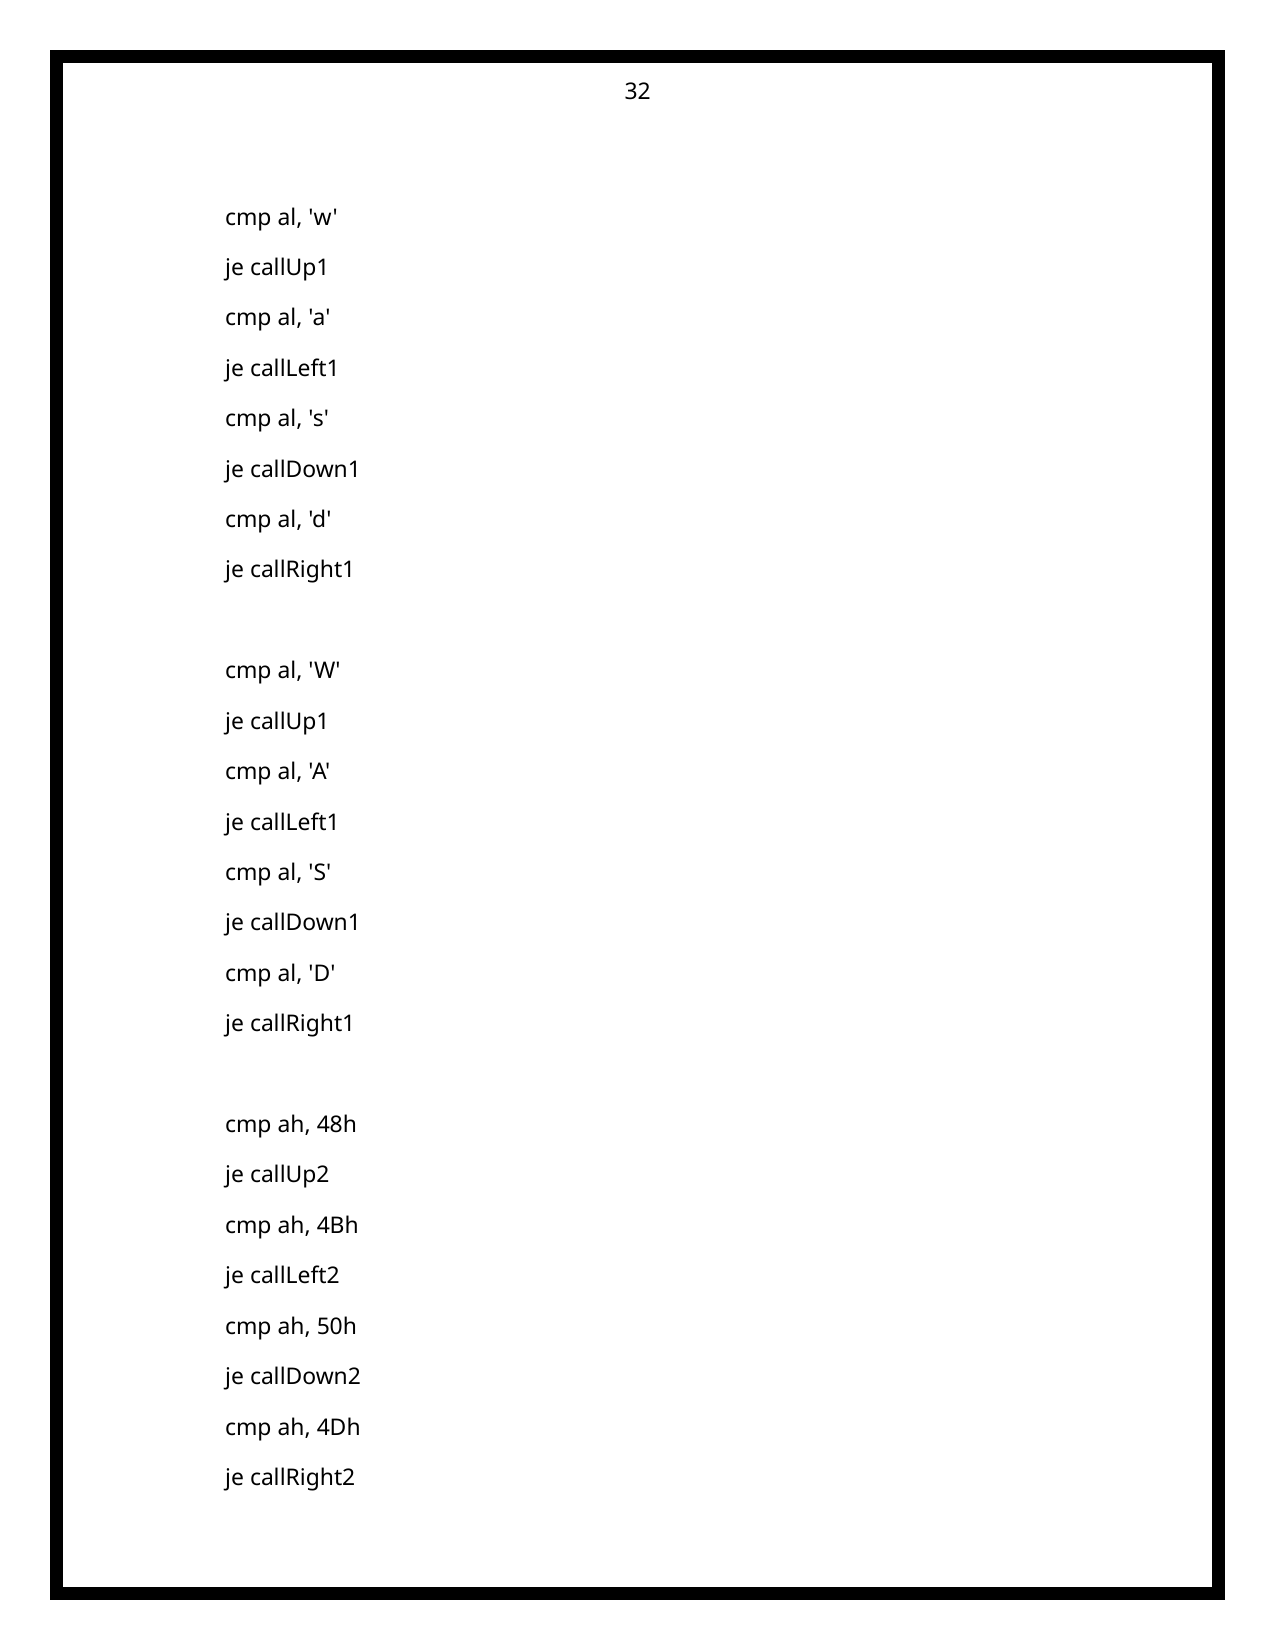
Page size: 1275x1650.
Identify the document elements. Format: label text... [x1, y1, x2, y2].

text cmp al, 'a' [150, 301, 1125, 332]
text je callUp2 [150, 1158, 1125, 1189]
text cmp al, 'S' [150, 856, 1125, 887]
text je callDown2 [150, 1360, 1125, 1391]
text je callUp1 [150, 251, 1125, 282]
text cmp ah, 4Bh [150, 1209, 1125, 1240]
text cmp al, 's' [150, 402, 1125, 433]
text je callRight1 [150, 1007, 1125, 1038]
text cmp al, 'A' [150, 755, 1125, 786]
text cmp al, 'd' [150, 503, 1125, 534]
text je callLeft1 [150, 352, 1125, 383]
text je callLeft1 [150, 805, 1125, 837]
text cmp ah, 50h [150, 1309, 1125, 1341]
text cmp ah, 48h [150, 1108, 1125, 1139]
text je callDown1 [150, 452, 1125, 484]
text cmp ah, 4Dh [150, 1410, 1125, 1442]
text cmp al, 'w' [150, 200, 1125, 232]
text je callRight1 [150, 553, 1125, 584]
text je callLeft2 [150, 1259, 1125, 1290]
text je callDown1 [150, 906, 1125, 937]
text cmp al, 'D' [150, 957, 1125, 988]
text je callRight2 [150, 1461, 1125, 1492]
text cmp al, 'W' [150, 654, 1125, 685]
text je callUp1 [150, 704, 1125, 736]
